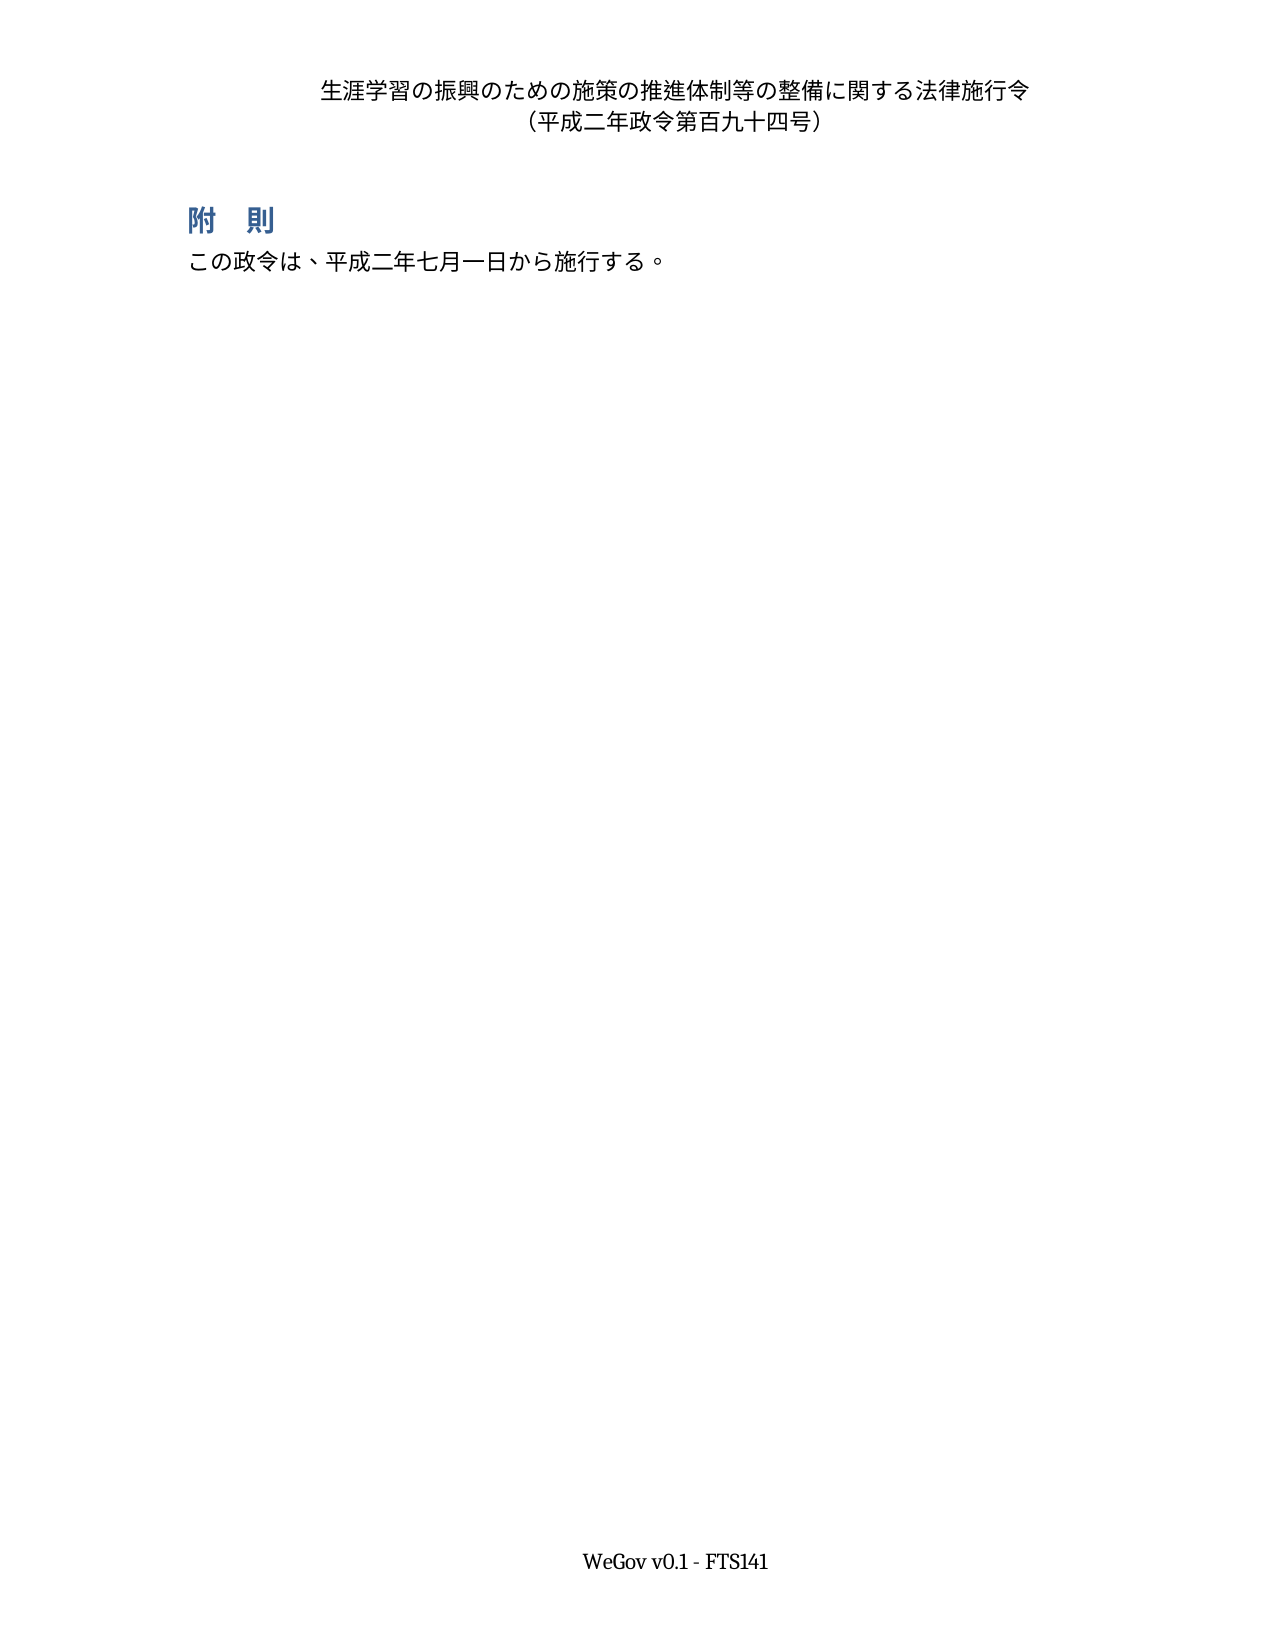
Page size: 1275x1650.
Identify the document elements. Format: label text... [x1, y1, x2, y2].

subtitle 附 則 [187, 200, 1087, 240]
text この政令は、平成二年七月一日から施行する。 [187, 246, 1087, 277]
